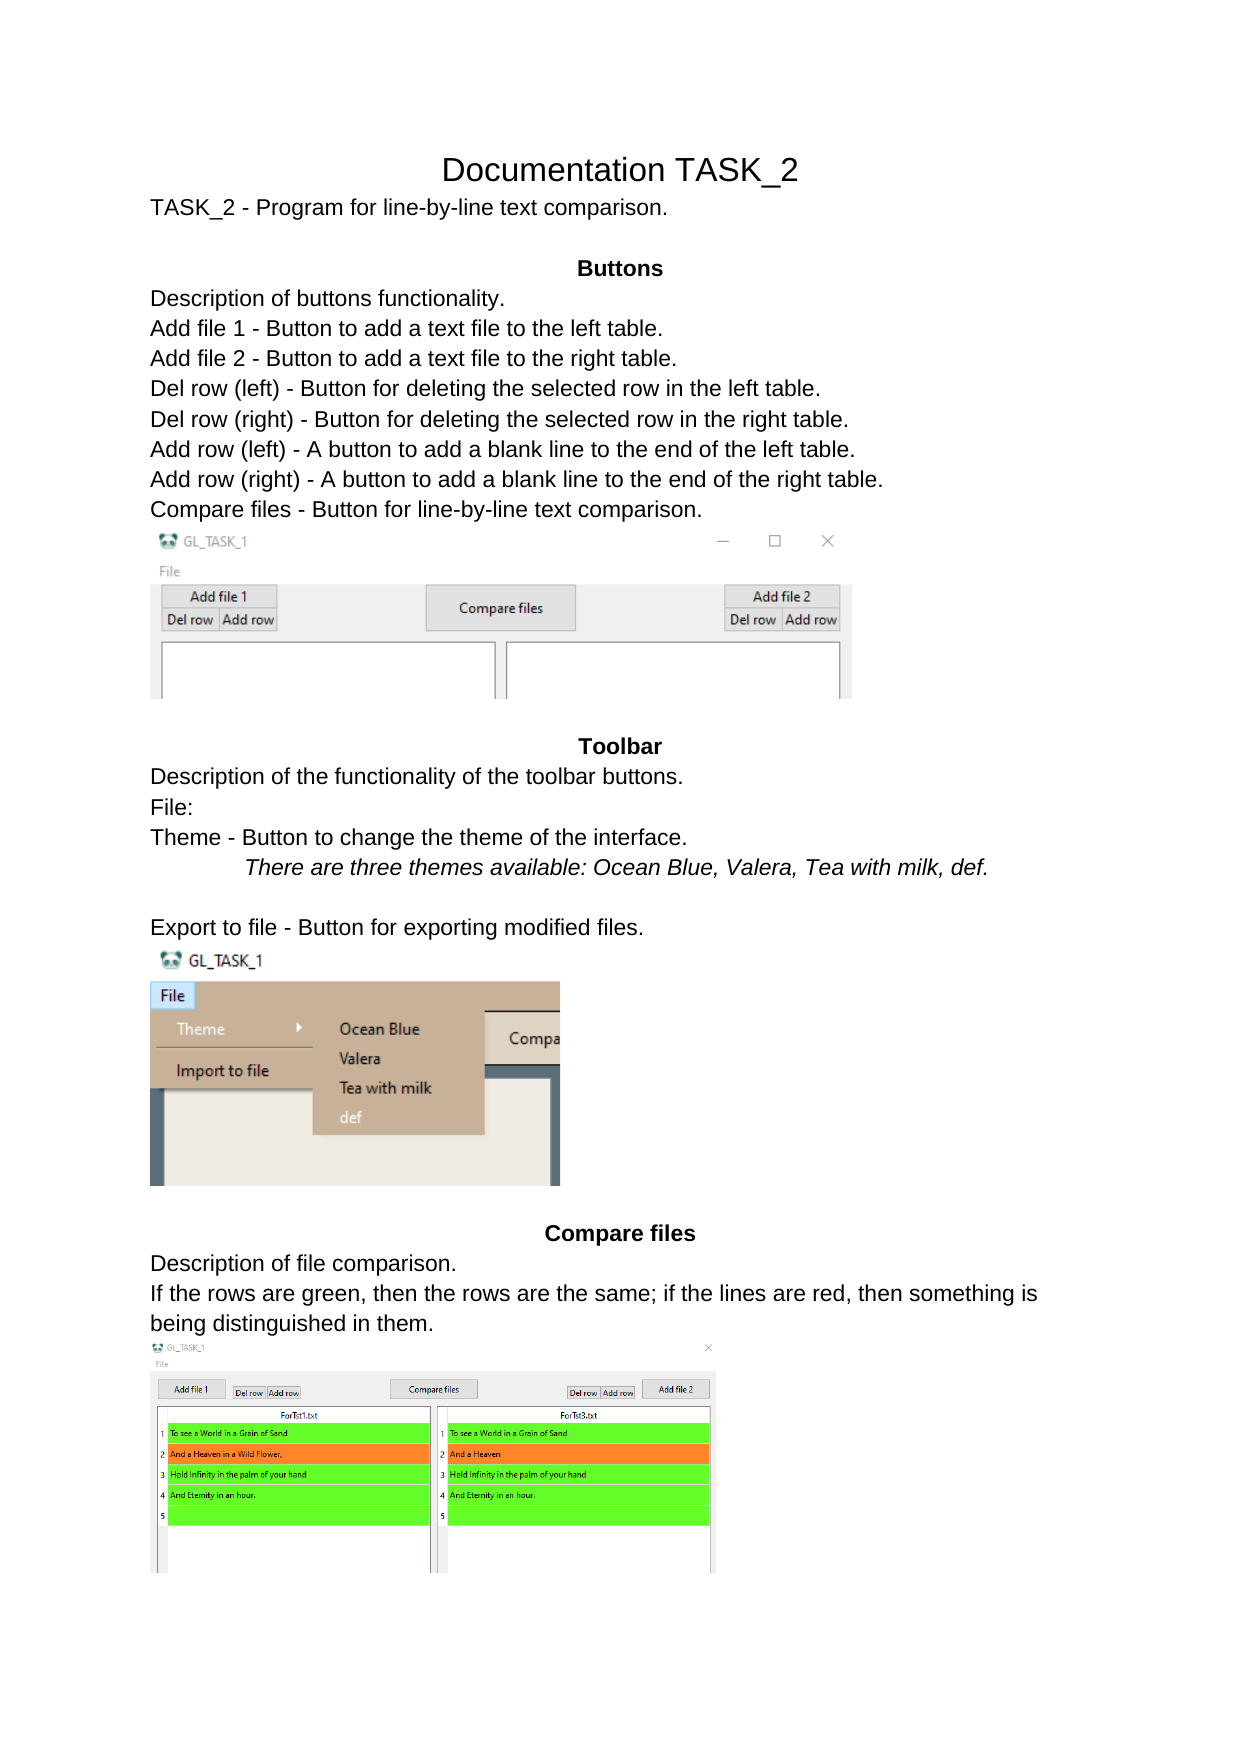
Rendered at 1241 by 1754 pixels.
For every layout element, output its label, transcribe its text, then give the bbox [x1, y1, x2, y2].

text Theme - Button to change the theme of the interface. [150, 824, 1090, 850]
text Add row (left) - A button to add a blank line to the end of the left table. [150, 436, 1090, 462]
text Description of buttons functionality. [150, 285, 1090, 311]
text Description of file comparison. If the rows are green, then the rows are the same; if the lines are red, then something is being distinguished in them. [150, 1250, 1090, 1337]
picture [150, 1340, 717, 1573]
text Documentation TASK_2 [150, 150, 1090, 188]
text Del row (left) - Button for deleting the selected row in the left table. [150, 375, 1090, 402]
text Compare files [150, 1220, 1090, 1246]
picture [150, 526, 853, 699]
text TASK_2 - Program for line-by-line text comparison. [150, 194, 1090, 221]
text File: [150, 793, 1090, 820]
text There are three themes available: Ocean Blue, Valera, Tea with milk, def. [150, 854, 1090, 880]
text Add file 2 - Button to add a text file to the right table. [150, 345, 1090, 372]
picture [150, 944, 561, 1186]
text Toolbar [150, 733, 1090, 759]
text Add file 1 - Button to add a text file to the left table. [150, 315, 1090, 341]
text Export to file - Button for exporting modified files. [150, 914, 1090, 941]
text Buttons [150, 254, 1090, 281]
text Del row (right) - Button for deleting the selected row in the right table. [150, 406, 1090, 432]
text Description of the functionality of the toolbar buttons. [150, 763, 1090, 790]
